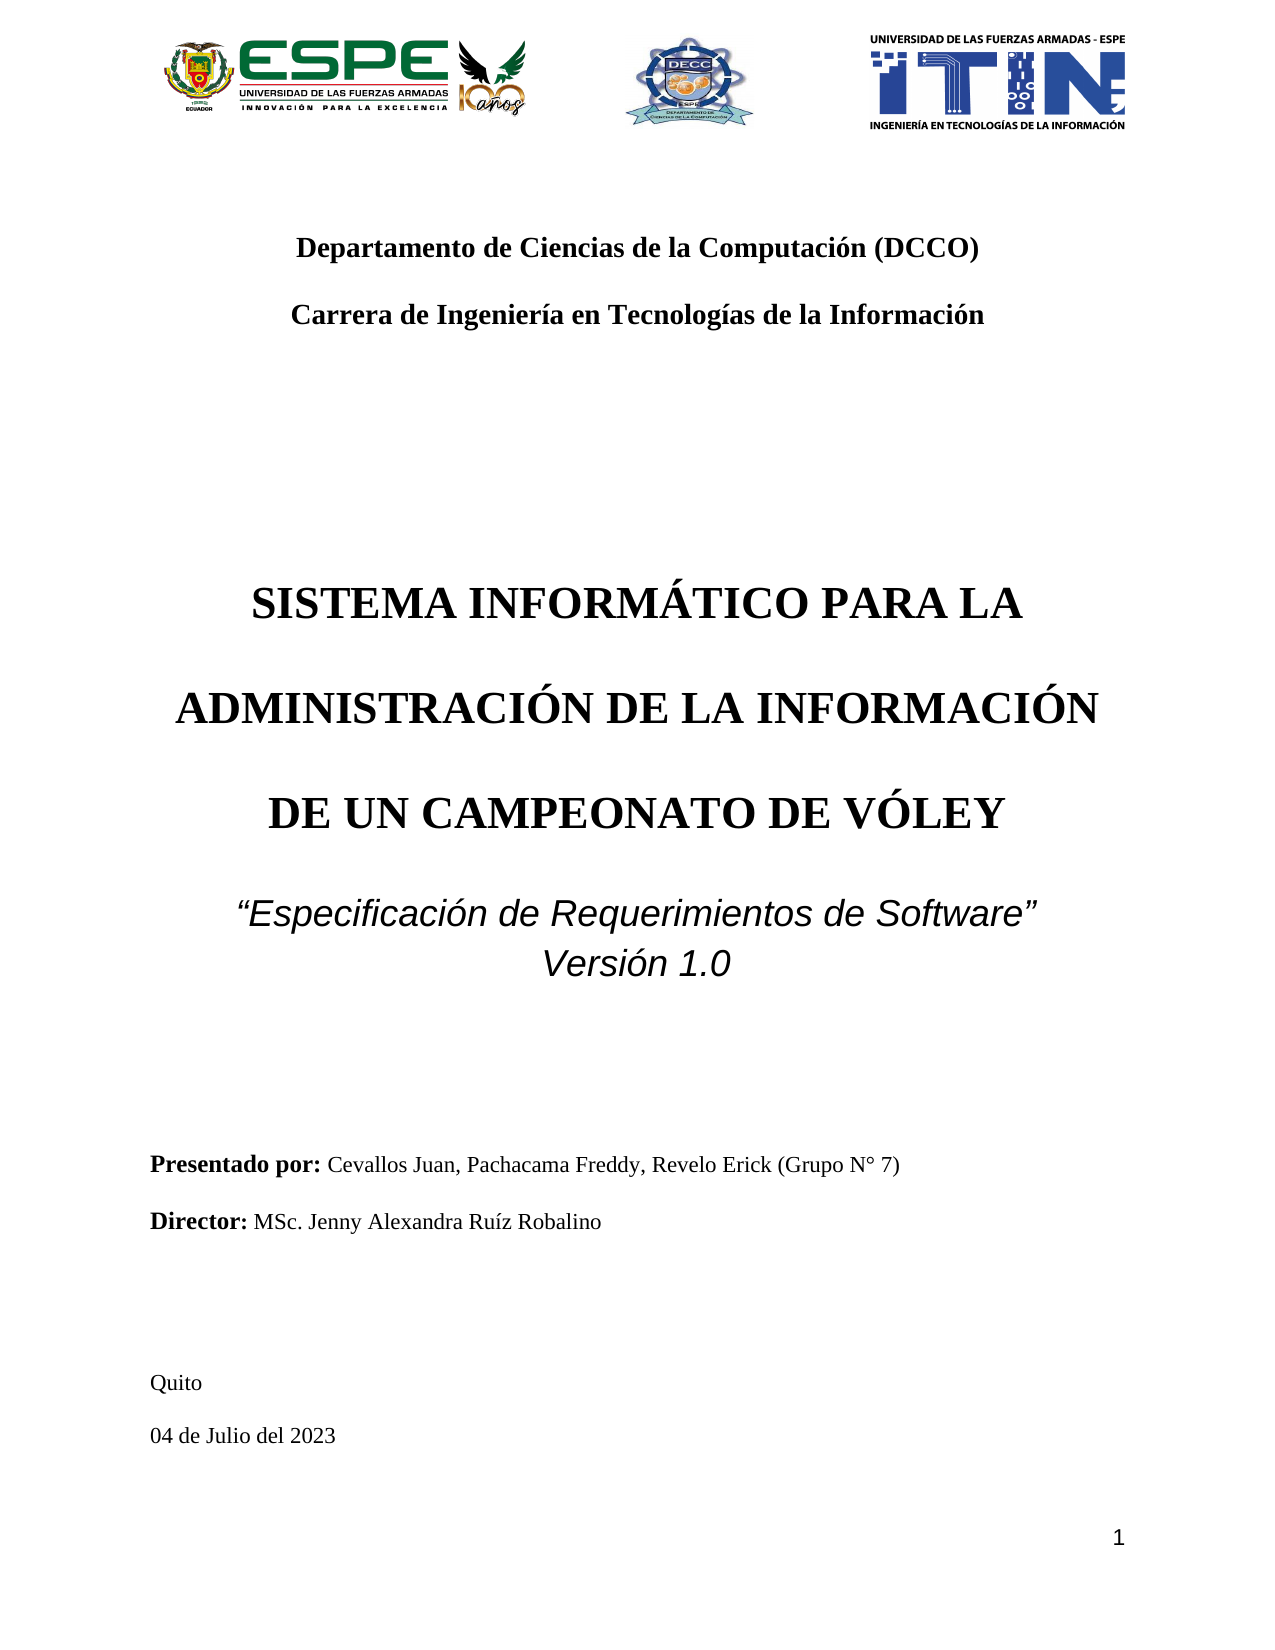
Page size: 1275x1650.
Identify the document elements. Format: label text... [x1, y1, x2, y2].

picture [624, 33, 755, 129]
text Departamento de Ciencias de la Computación (DCCO) [150, 230, 1125, 264]
text Versión 1.0 [150, 941, 1125, 984]
text Quito [150, 1369, 1125, 1396]
text 04 de Julio del 2023 [150, 1422, 1125, 1448]
text SISTEMA INFORMÁTICO PARA LA ADMINISTRACIÓN DE LA INFORMACIÓN DE UN CAMPEONATO DE VÓLEY [150, 575, 1125, 839]
text Presentado por: Cevallos Juan, Pachacama Freddy, Revelo Erick (Grupo N° 7) [150, 1149, 1125, 1177]
picture [869, 34, 1126, 130]
text Carrera de Ingeniería en Tecnologías de la Información [150, 297, 1125, 331]
text “Especificación de Requerimientos de Software” [150, 891, 1125, 934]
text Director: MSc. Jenny Alexandra Ruíz Robalino [150, 1206, 1125, 1235]
picture [157, 34, 534, 121]
